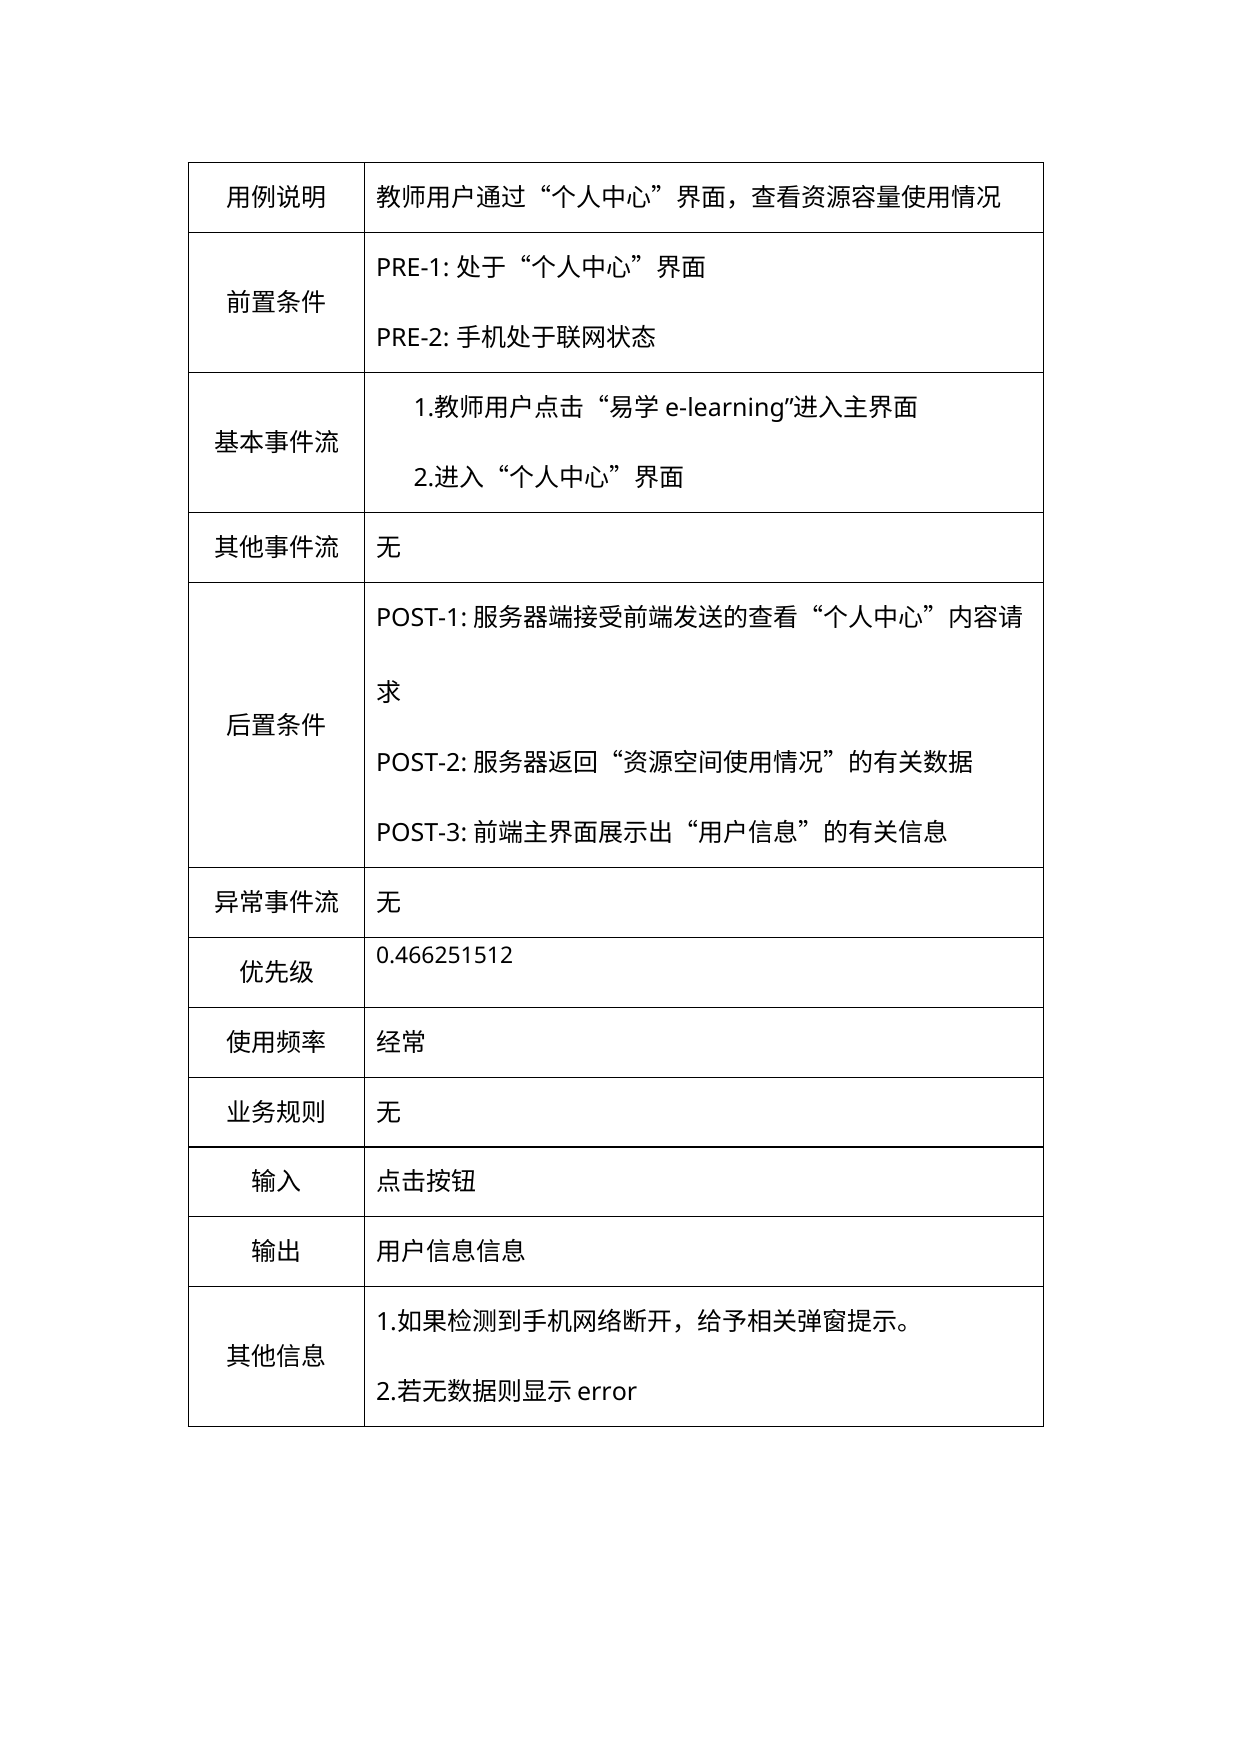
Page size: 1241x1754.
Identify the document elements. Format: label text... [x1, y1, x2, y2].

table_cell 教师用户通过“个人中心”界面，查看资源容量使用情况 [365, 163, 1043, 232]
table_cell 用例说明 [189, 163, 364, 232]
table_cell POST-1: 服务器端接受前端发送的查看“个人中心”内容请求 POST-2: 服务器返回“资源空间使用情况”的有关数据 POST-3: 前端主界面展示出“用户信息”的有关信息 [365, 583, 1043, 867]
table_cell PRE-1: 处于“个人中心”界面 PRE-2: 手机处于联网状态 [365, 233, 1043, 372]
table_cell 输出 [189, 1217, 364, 1286]
table_cell 无 [365, 868, 1043, 937]
table_cell 输入 [189, 1148, 364, 1216]
table_cell 点击按钮 [365, 1148, 1043, 1216]
table_cell 优先级 [189, 938, 364, 1007]
table_cell 无 [365, 1078, 1043, 1146]
table_cell 用户信息信息 [365, 1217, 1043, 1286]
table_cell 前置条件 [189, 233, 364, 372]
table_cell 经常 [365, 1008, 1043, 1077]
table_cell 业务规则 [189, 1078, 364, 1146]
table_cell 其他事件流 [189, 513, 364, 582]
table_cell 1.如果检测到手机网络断开，给予相关弹窗提示。 2.若无数据则显示error [365, 1287, 1043, 1426]
table_cell 使用频率 [189, 1008, 364, 1077]
table_cell 无 [365, 513, 1043, 582]
table_cell 基本事件流 [189, 373, 364, 512]
table_cell 0.466251512 [365, 938, 1043, 1007]
table_cell 后置条件 [189, 583, 364, 867]
table_cell 异常事件流 [189, 868, 364, 937]
table_cell 其他信息 [189, 1287, 364, 1426]
table_cell 1.教师用户点击“易学 e-learning”进入主界面 2.进入“个人中心”界面 [365, 373, 1043, 512]
